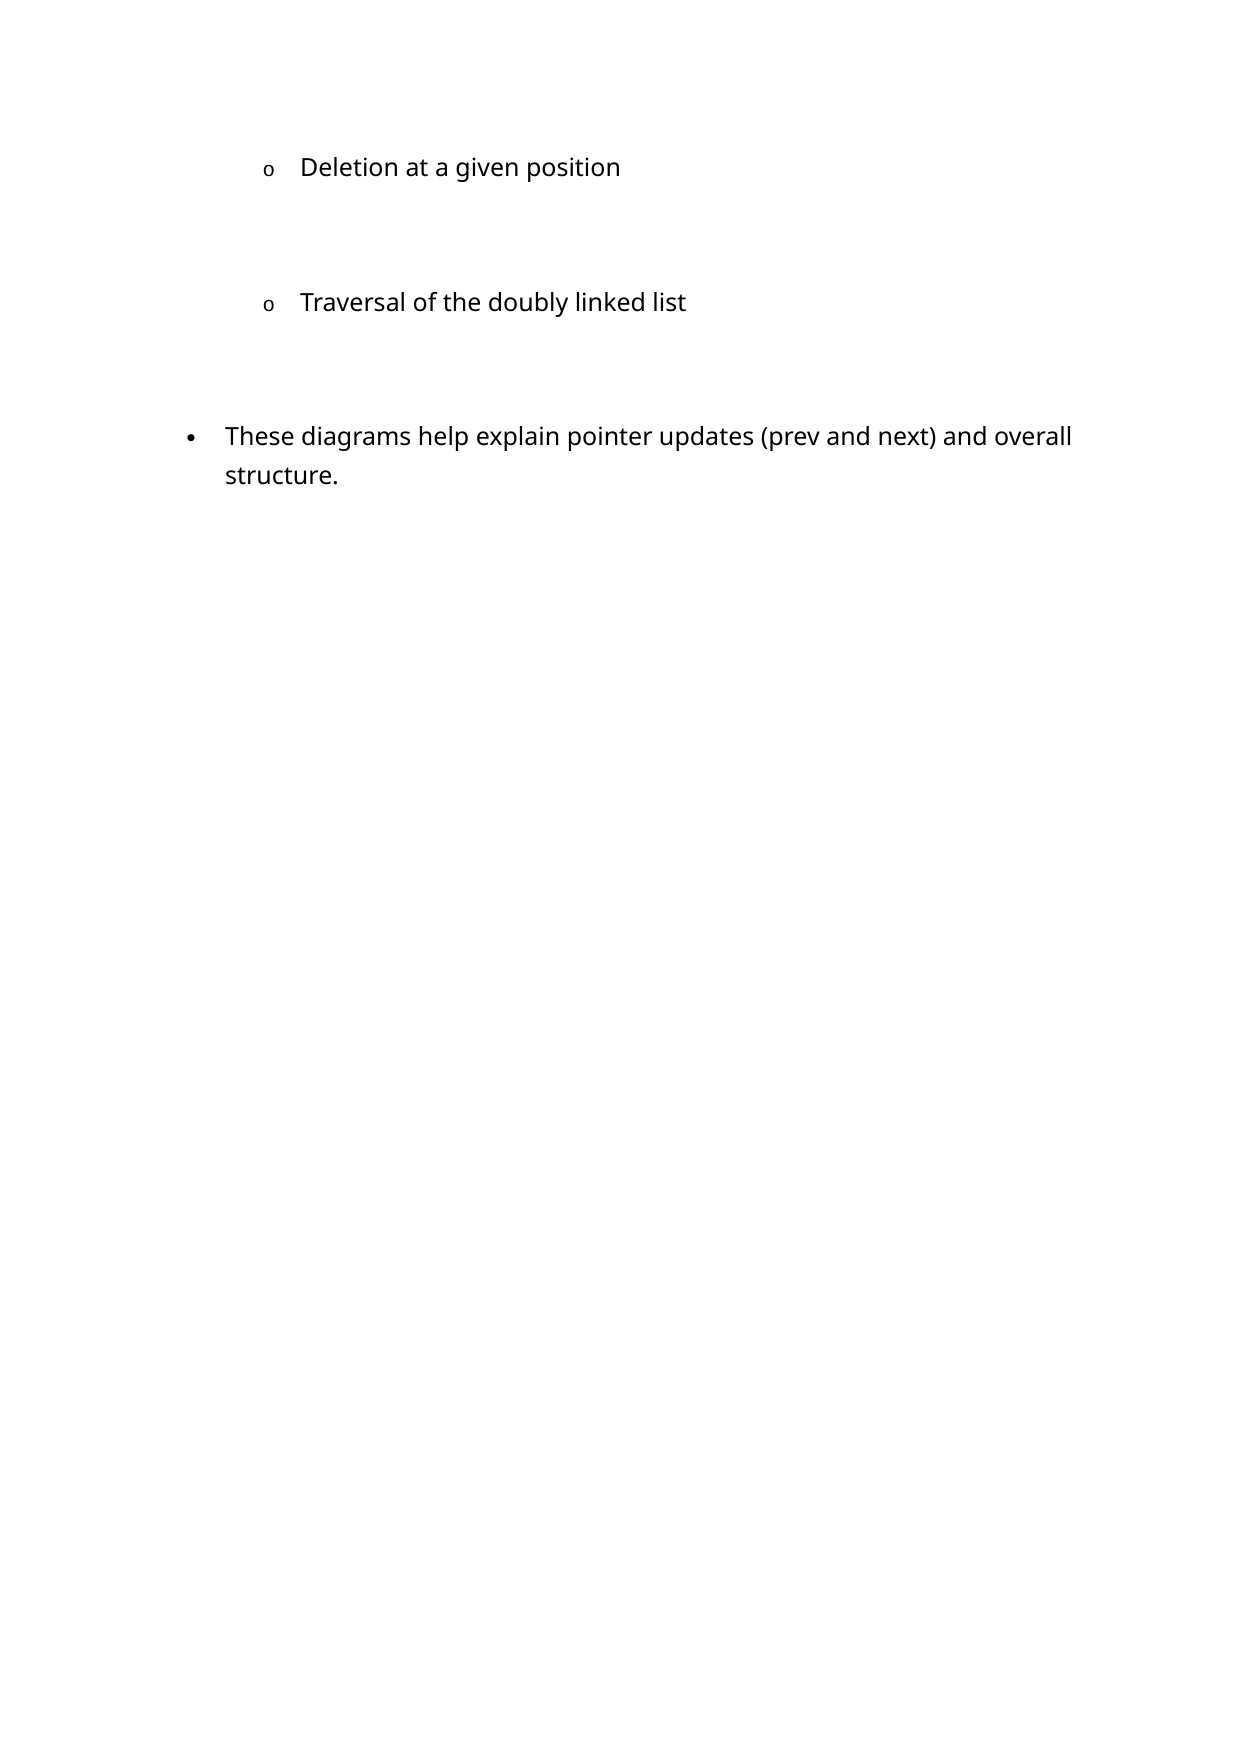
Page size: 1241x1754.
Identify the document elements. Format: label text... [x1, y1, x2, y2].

list These diagrams help explain pointer updates (prev and next) and overall structure. [187, 418, 1090, 492]
list Traversal of the doubly linked list [262, 284, 1090, 397]
list Deletion at a given position [262, 150, 1090, 262]
